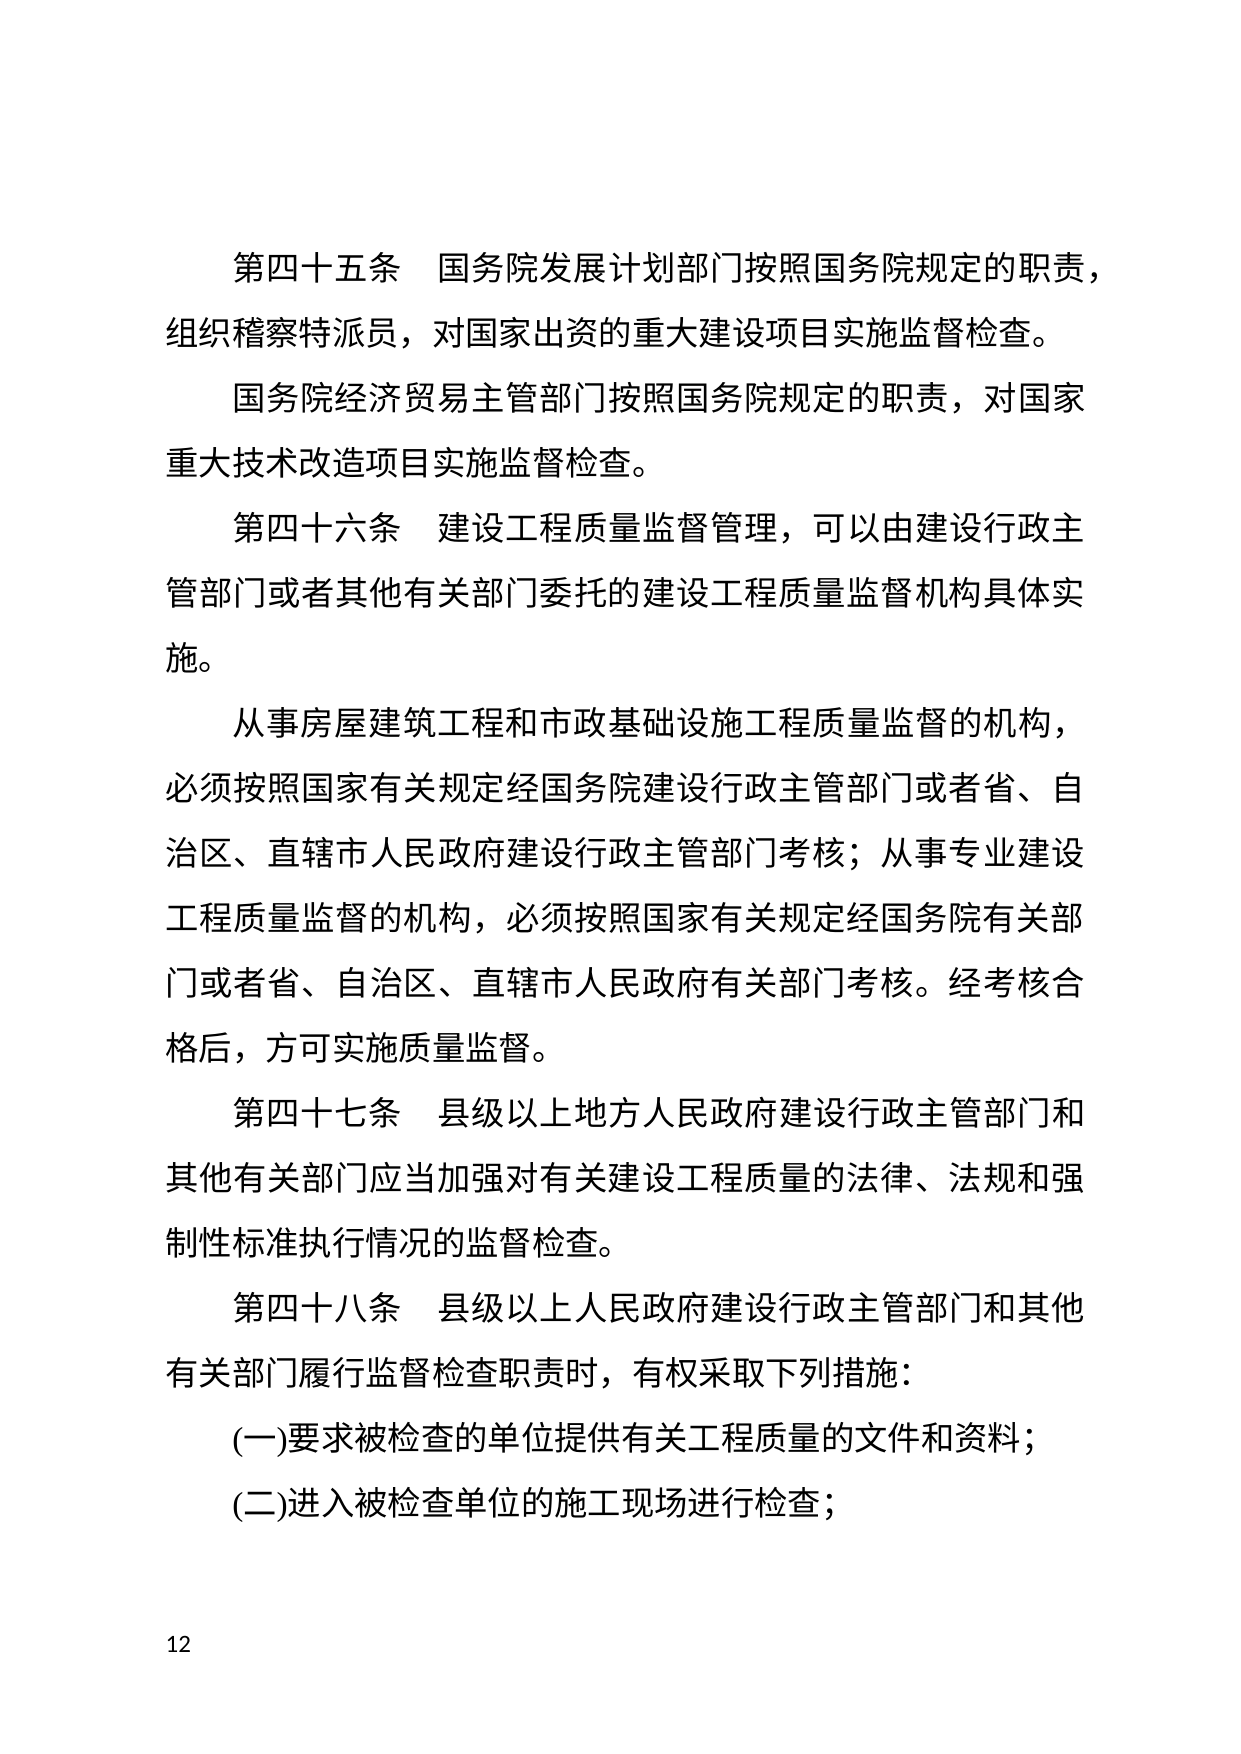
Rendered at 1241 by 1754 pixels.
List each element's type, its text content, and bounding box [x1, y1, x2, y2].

text 第四十八条 县级以上人民政府建设行政主管部门和其他有关部门履行监督检查职责时，有权采取下列措施： [165, 1273, 1087, 1403]
text 从事房屋建筑工程和市政基础设施工程质量监督的机构，必须按照国家有关规定经国务院建设行政主管部门或者省、自治区、直辖市人民政府建设行政主管部门考核；从事专业建设工程质量监督的机构，必须按照国家有关规定经国务院有关部门或者省、自治区、直辖市人民政府有关部门考核。经考核合格后，方可实施质量监督。 [165, 688, 1087, 1078]
text 第四十七条 县级以上地方人民政府建设行政主管部门和其他有关部门应当加强对有关建设工程质量的法律、法规和强制性标准执行情况的监督检查。 [165, 1078, 1087, 1273]
text (二)进入被检查单位的施工现场进行检查； [165, 1468, 1087, 1533]
text 第四十六条 建设工程质量监督管理，可以由建设行政主管部门或者其他有关部门委托的建设工程质量监督机构具体实施。 [165, 493, 1087, 688]
text (一)要求被检查的单位提供有关工程质量的文件和资料； [165, 1403, 1087, 1468]
text 第四十五条 国务院发展计划部门按照国务院规定的职责，组织稽察特派员，对国家出资的重大建设项目实施监督检查。 [165, 233, 1087, 363]
text 国务院经济贸易主管部门按照国务院规定的职责，对国家重大技术改造项目实施监督检查。 [165, 363, 1087, 493]
